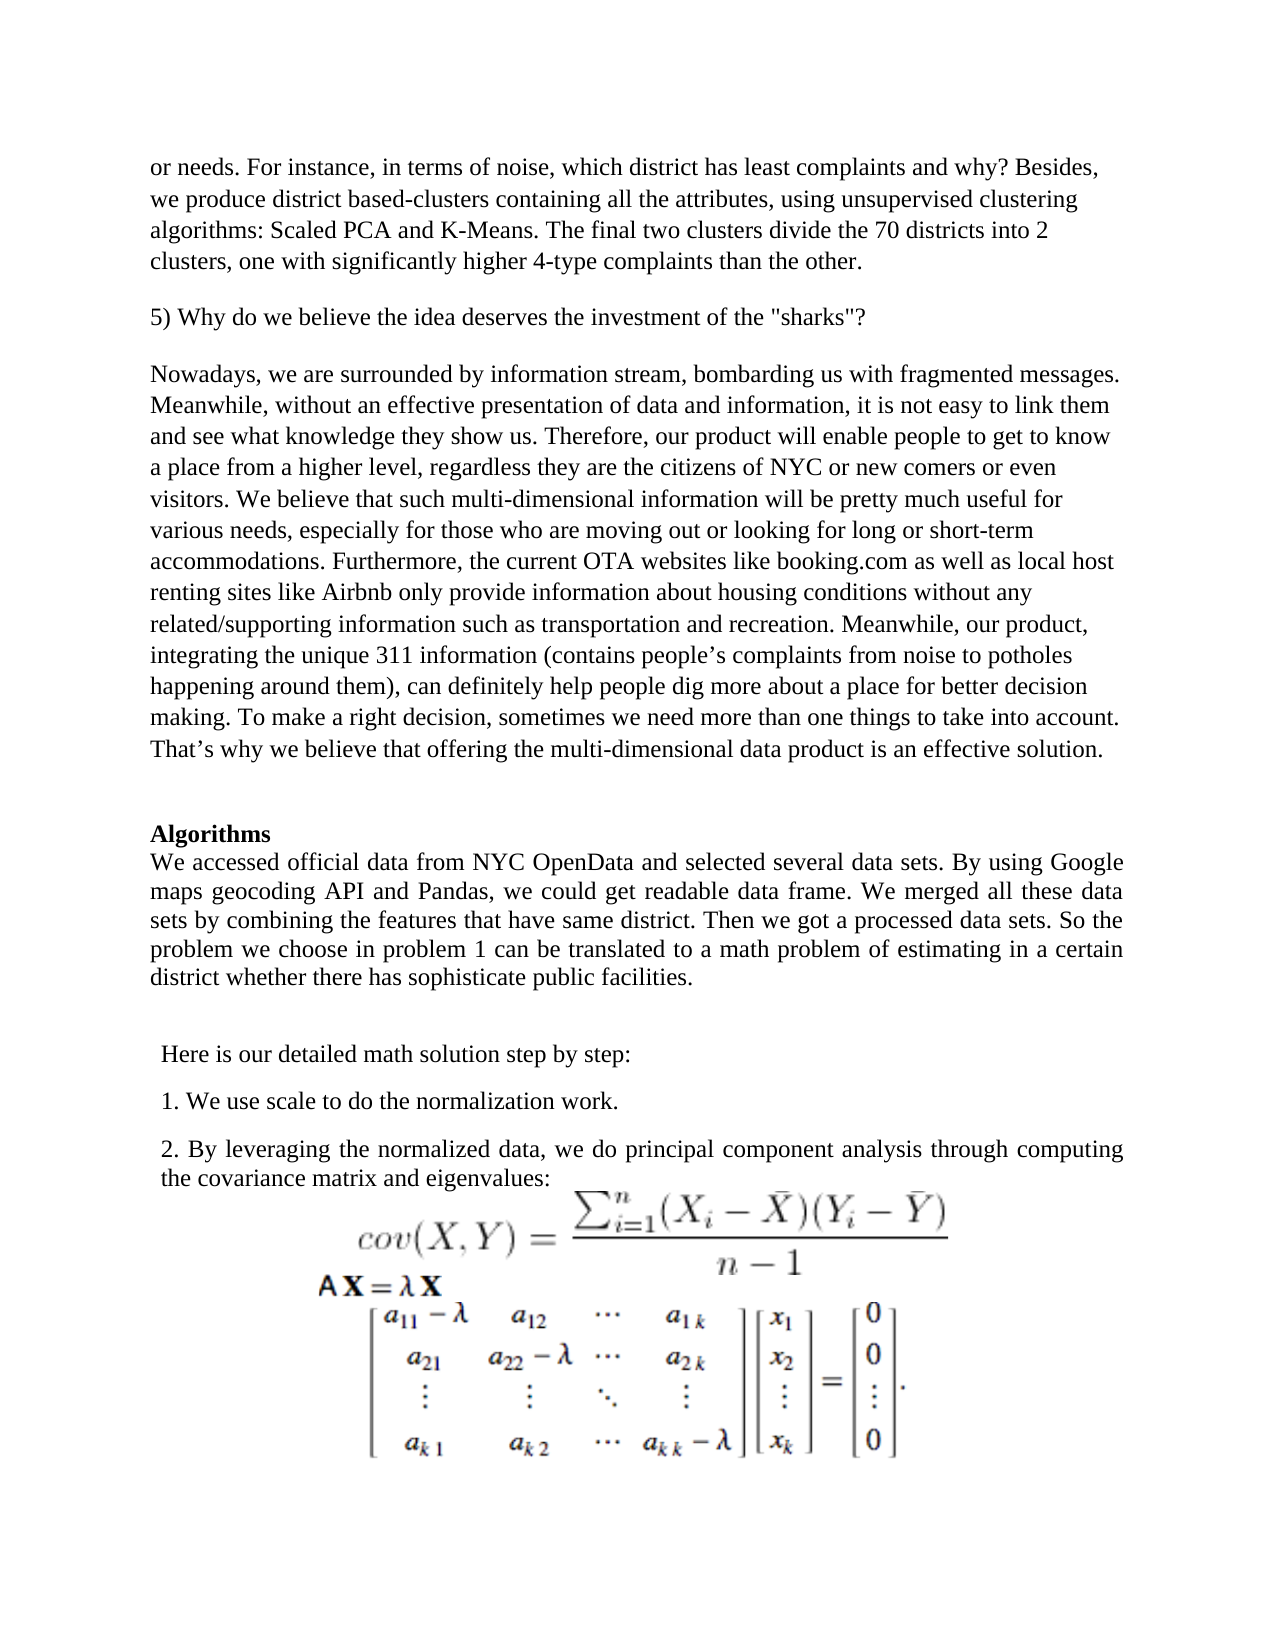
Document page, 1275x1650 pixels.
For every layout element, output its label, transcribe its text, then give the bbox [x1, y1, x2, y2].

subtitle Algorithms [150, 819, 1125, 847]
text 1. We use scale to do the normalization work. [161, 1086, 1125, 1115]
text Nowadays, we are surrounded by information stream, bombarding us with fragmented messages. Meanwhile, without an effective presentation of data and information, it is not easy to link them and see what knowledge they show us. Therefore, our product will enable people to get to know a place from a higher level, regardless they are the citizens of NYC or new comers or even visitors. We believe that such multi-dimensional information will be pretty much useful for various needs, especially for those who are moving out or looking for long or short-term accommodations. Furthermore, the current OTA websites like booking.com as well as local host renting sites like Airbnb only provide information about housing conditions without any related/supporting information such as transportation and recreation. Meanwhile, our product, integrating the unique 311 information (contains people’s complaints from noise to potholes happening around them), can definitely help people dig more about a place for better decision making. To make a right decision, sometimes we need more than one things to take into account. That’s why we believe that offering the multi-dimensional data product is an effective solution. [150, 356, 1125, 762]
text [150, 150, 1125, 275]
text 5) Why do we believe the idea deserves the investment of the "sharks"? [150, 300, 1125, 331]
text 2. By leveraging the normalized data, we do principal component analysis through computing the covariance matrix and eigenvalues: [161, 1134, 1125, 1192]
subtitle We accessed official data from NYC OpenData and selected several data sets. By using Google maps geocoding API and Pandas, we could get readable data frame. We merged all these data sets by combining the features that have same district. Then we got a processed data sets. So the problem we choose in problem 1 can be translated to a math problem of estimating in a certain district whether there has sophisticate public facilities. [150, 847, 1125, 991]
text Here is our detailed math solution step by step: [161, 1039, 1125, 1068]
picture [318, 1191, 949, 1465]
